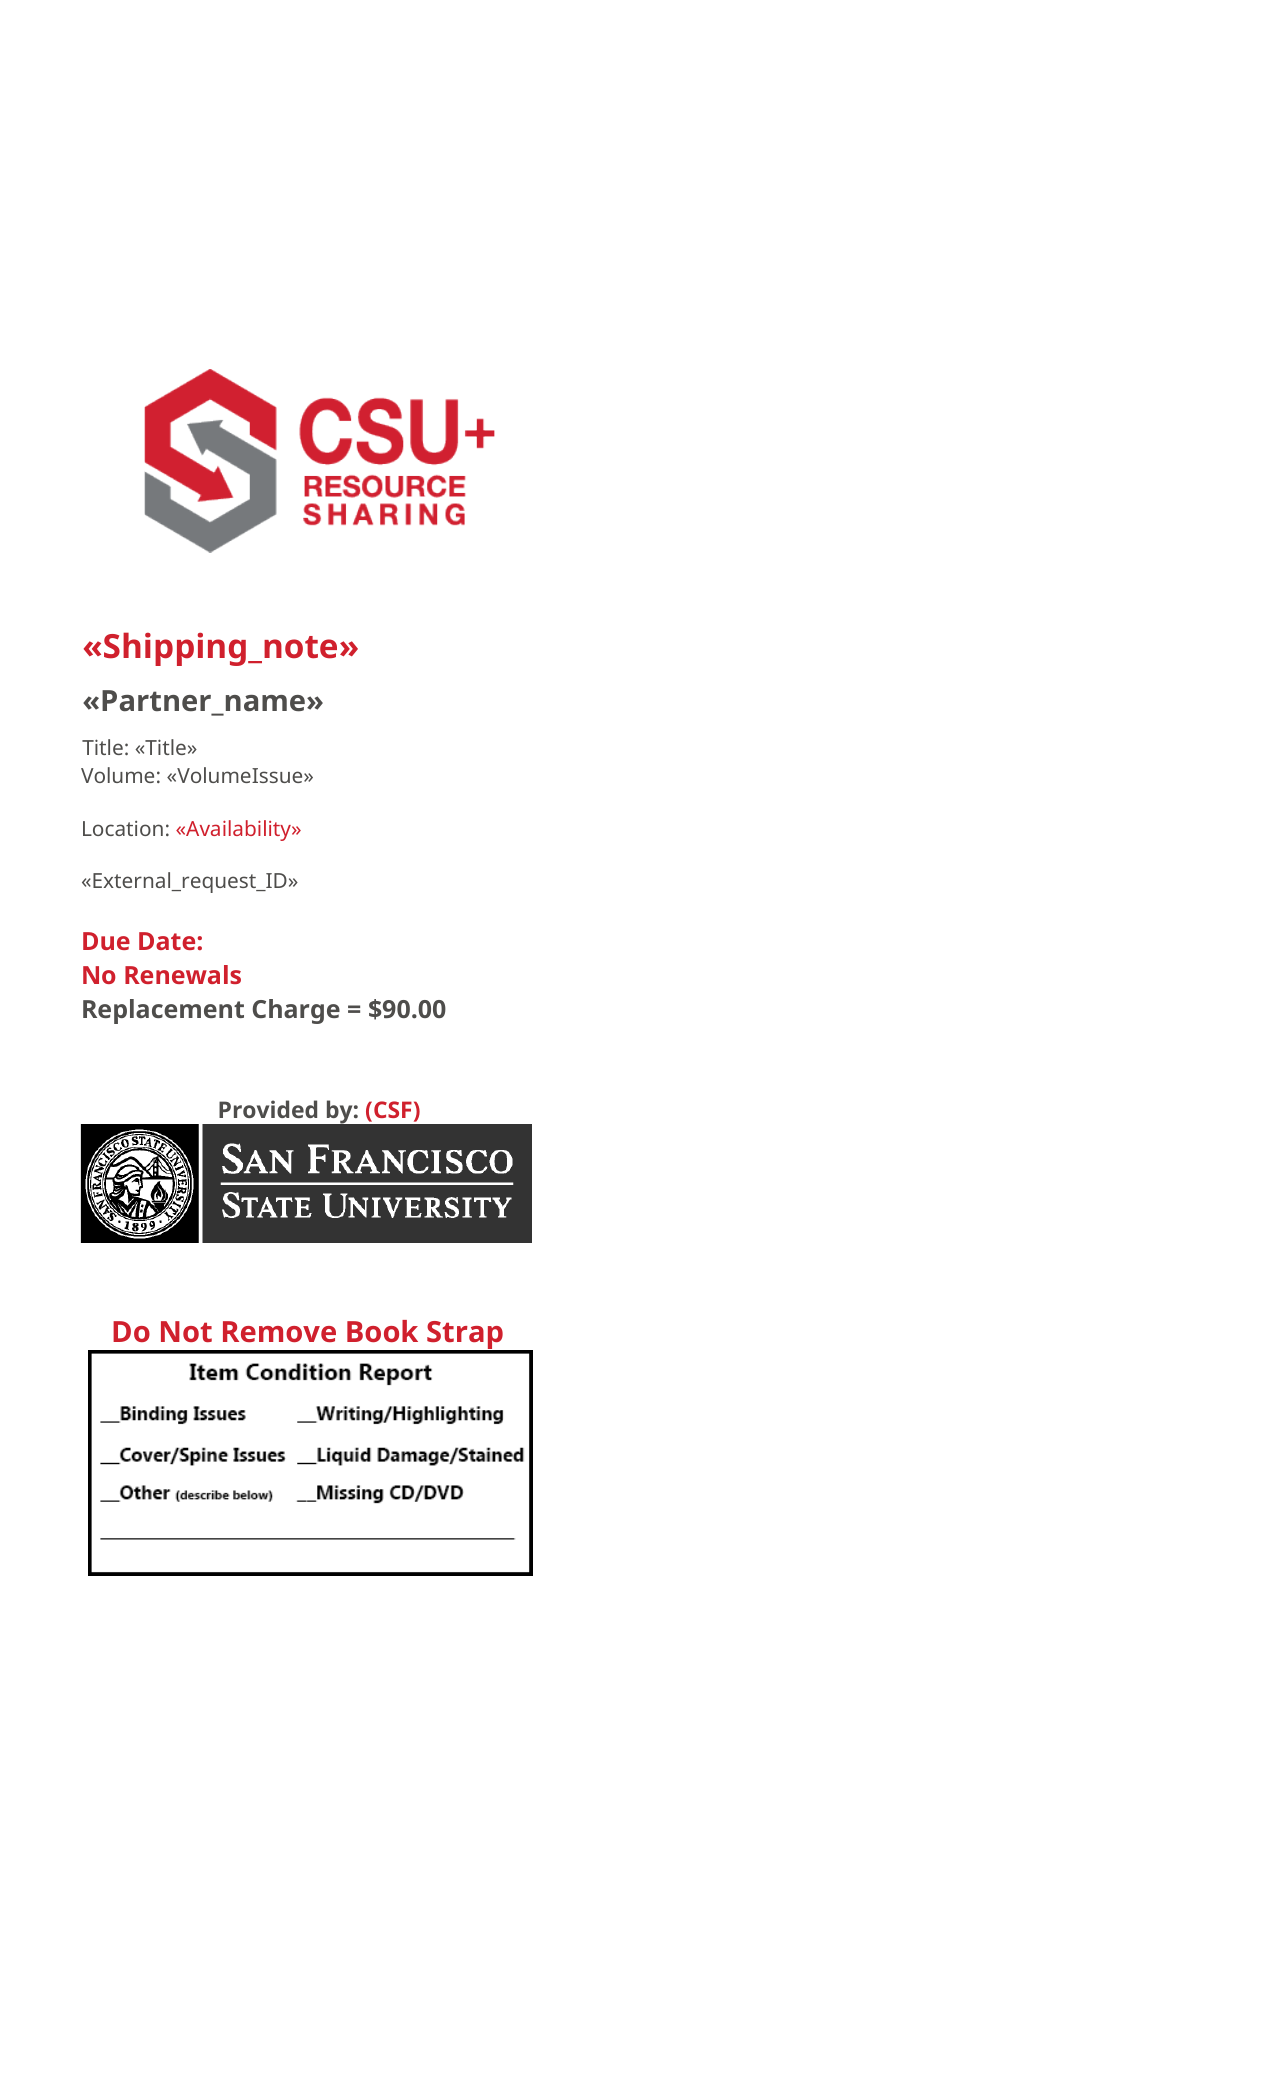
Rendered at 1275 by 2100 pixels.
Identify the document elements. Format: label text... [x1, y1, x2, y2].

picture [88, 1350, 533, 1576]
table_header «Shipping_note» «Partner_name» Title: «Title» Volume: «VolumeIssue» Location: «Availability» «External_request_ID» Due Date: No Renewals Replacement Charge = $90.00 Provided by: (CSF) Do Not Remove Book Strap [63, 357, 574, 1772]
picture [80, 1124, 532, 1243]
picture [144, 369, 495, 553]
